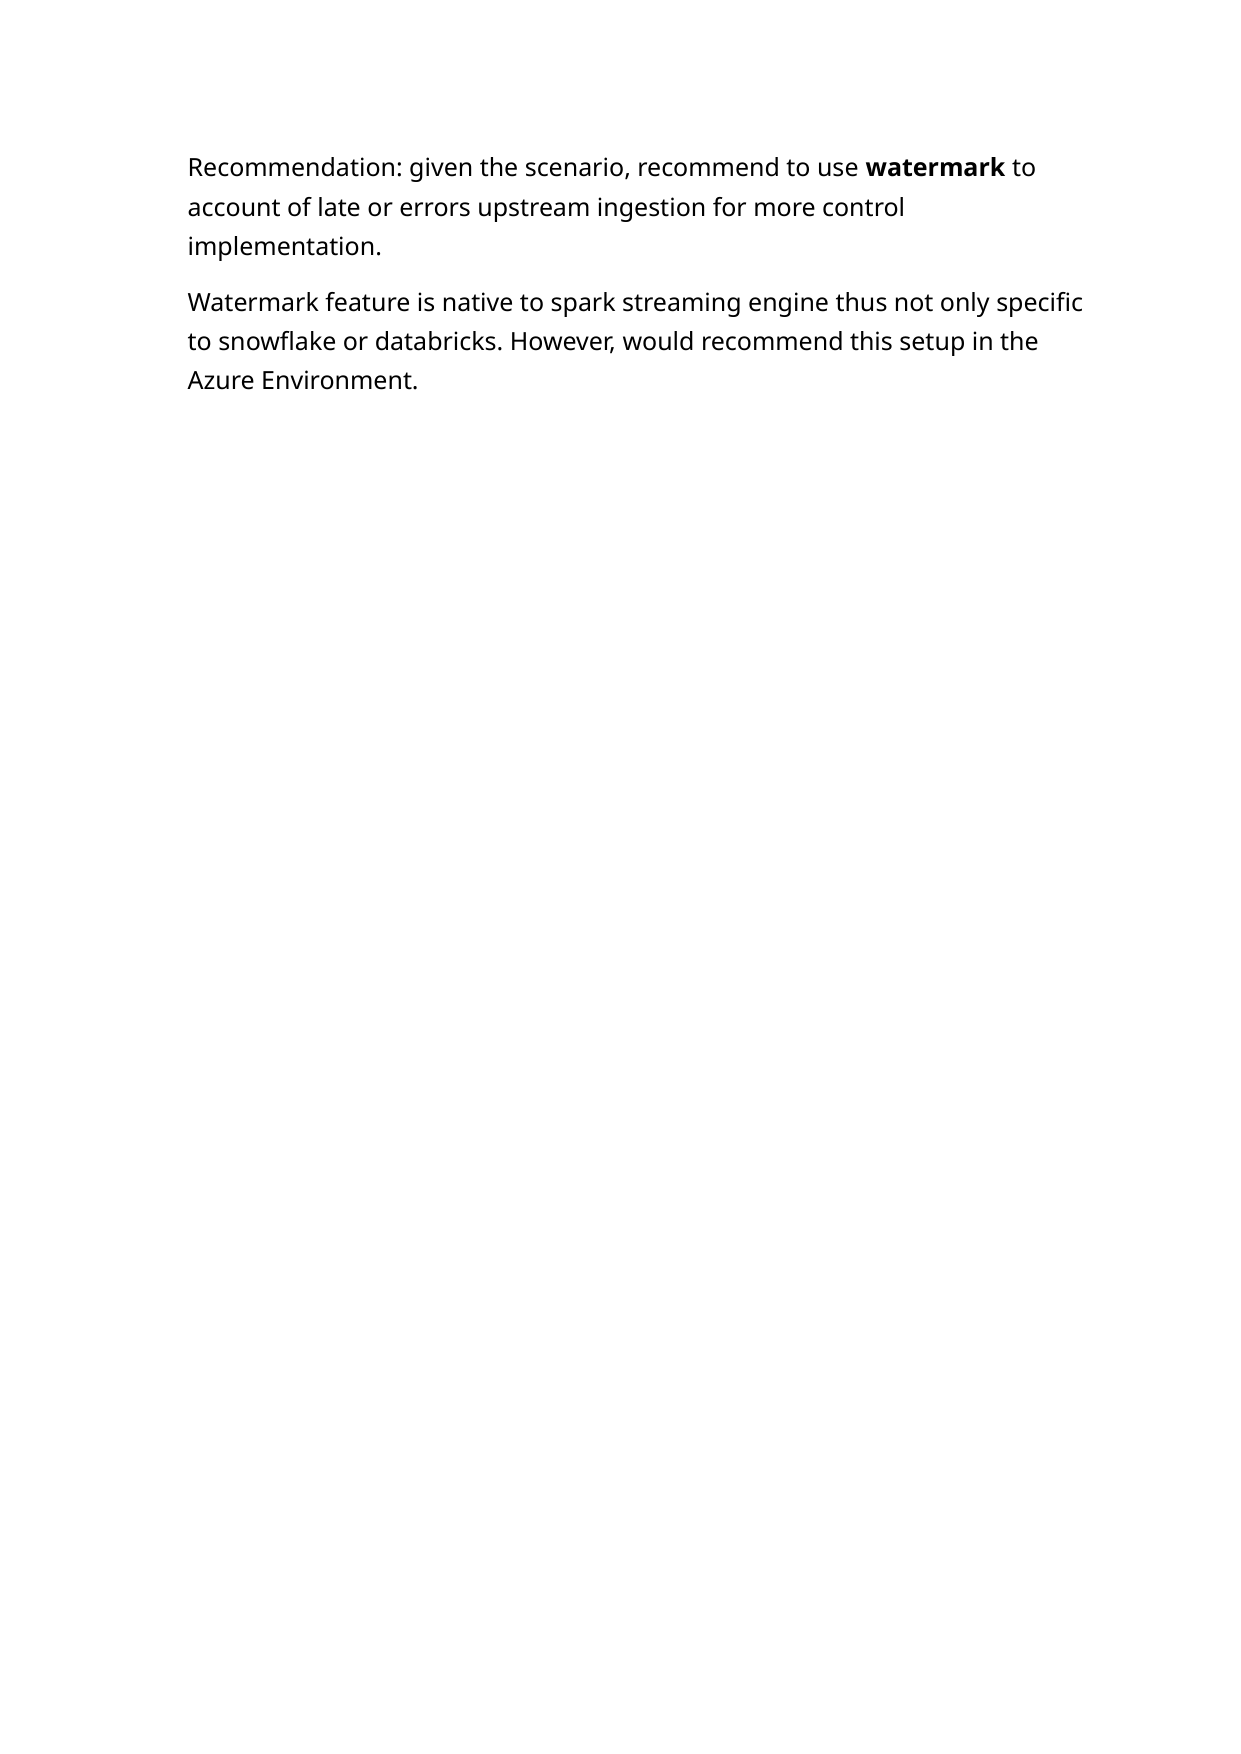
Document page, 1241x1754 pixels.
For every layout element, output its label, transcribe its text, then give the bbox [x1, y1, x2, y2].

text Watermark feature is native to spark streaming engine thus not only specific to snowflake or databricks. However, would recommend this setup in the Azure Environment. [187, 284, 1090, 397]
text Recommendation: given the scenario, recommend to use watermark to account of late or errors upstream ingestion for more control implementation. [187, 150, 1090, 262]
